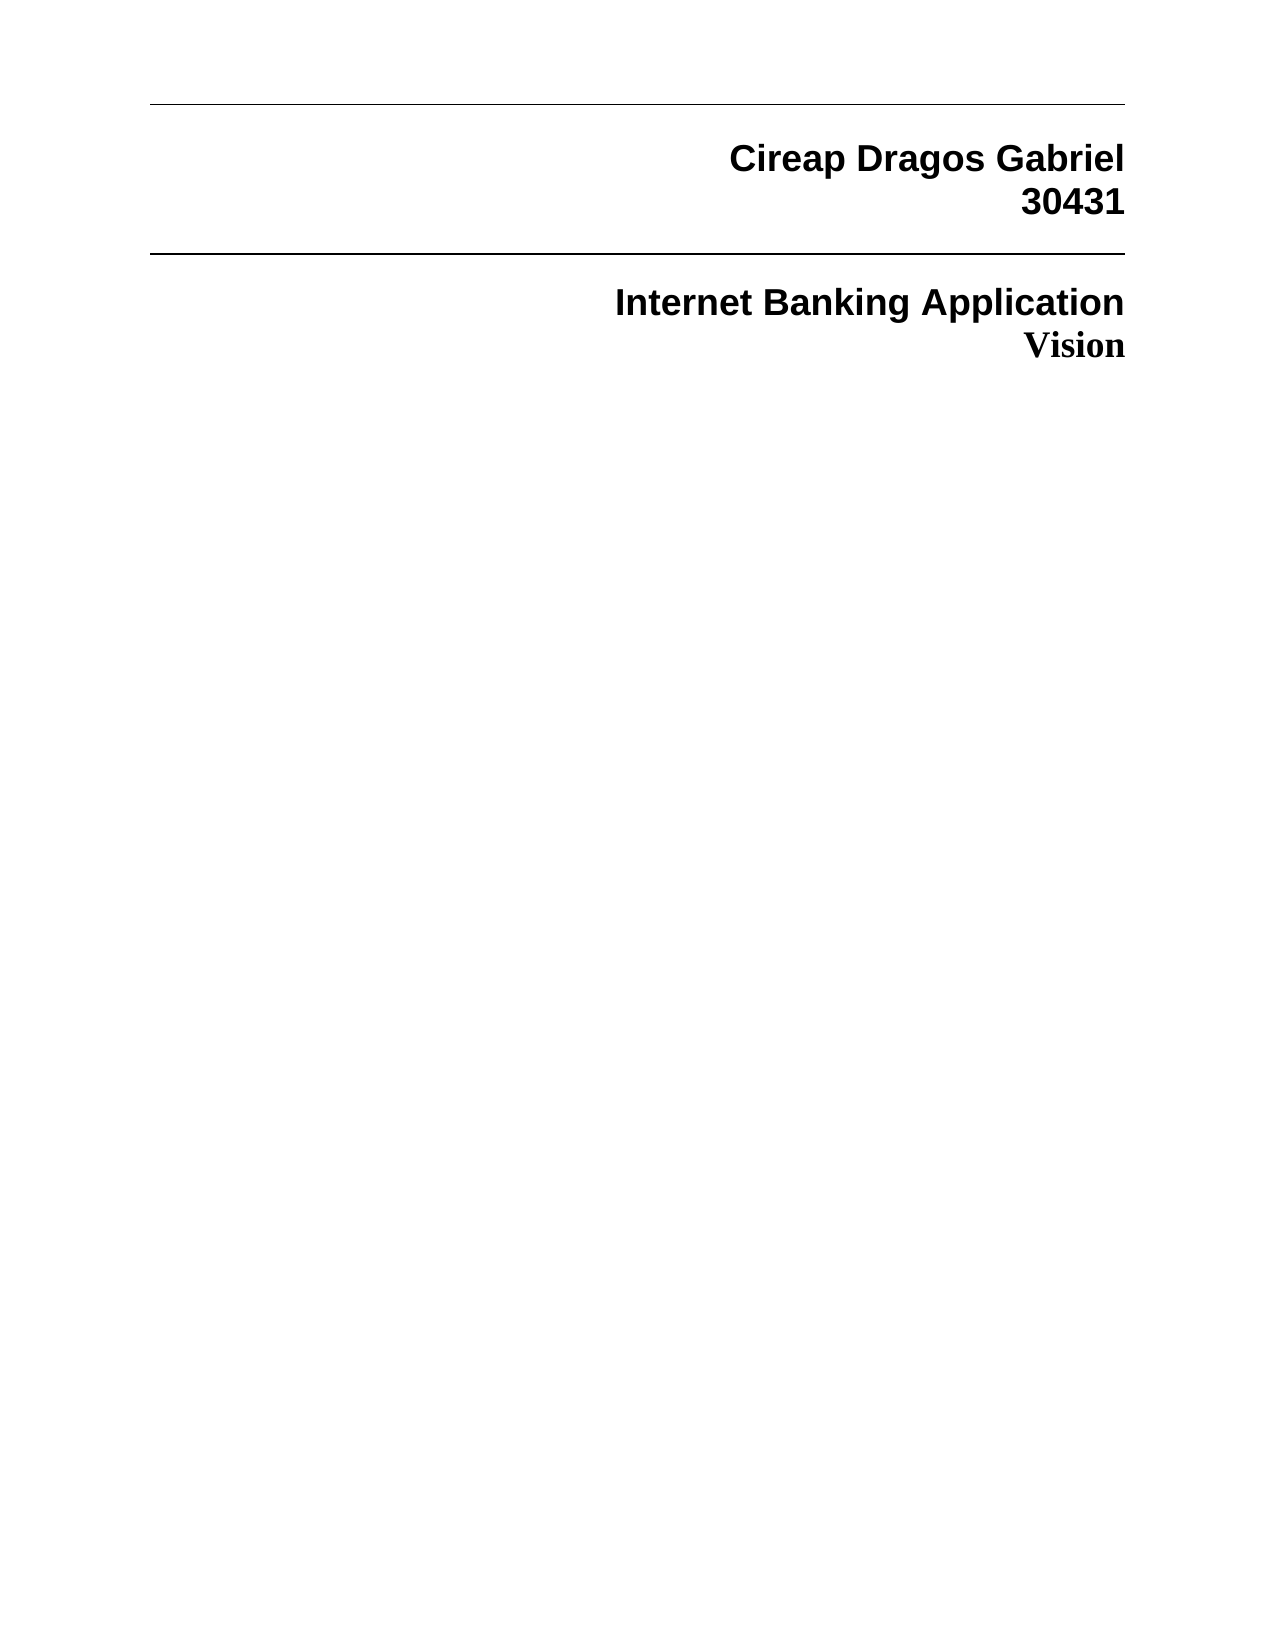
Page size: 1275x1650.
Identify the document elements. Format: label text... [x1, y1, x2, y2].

title Vision [150, 323, 1125, 366]
title Internet Banking Application [150, 280, 1125, 323]
